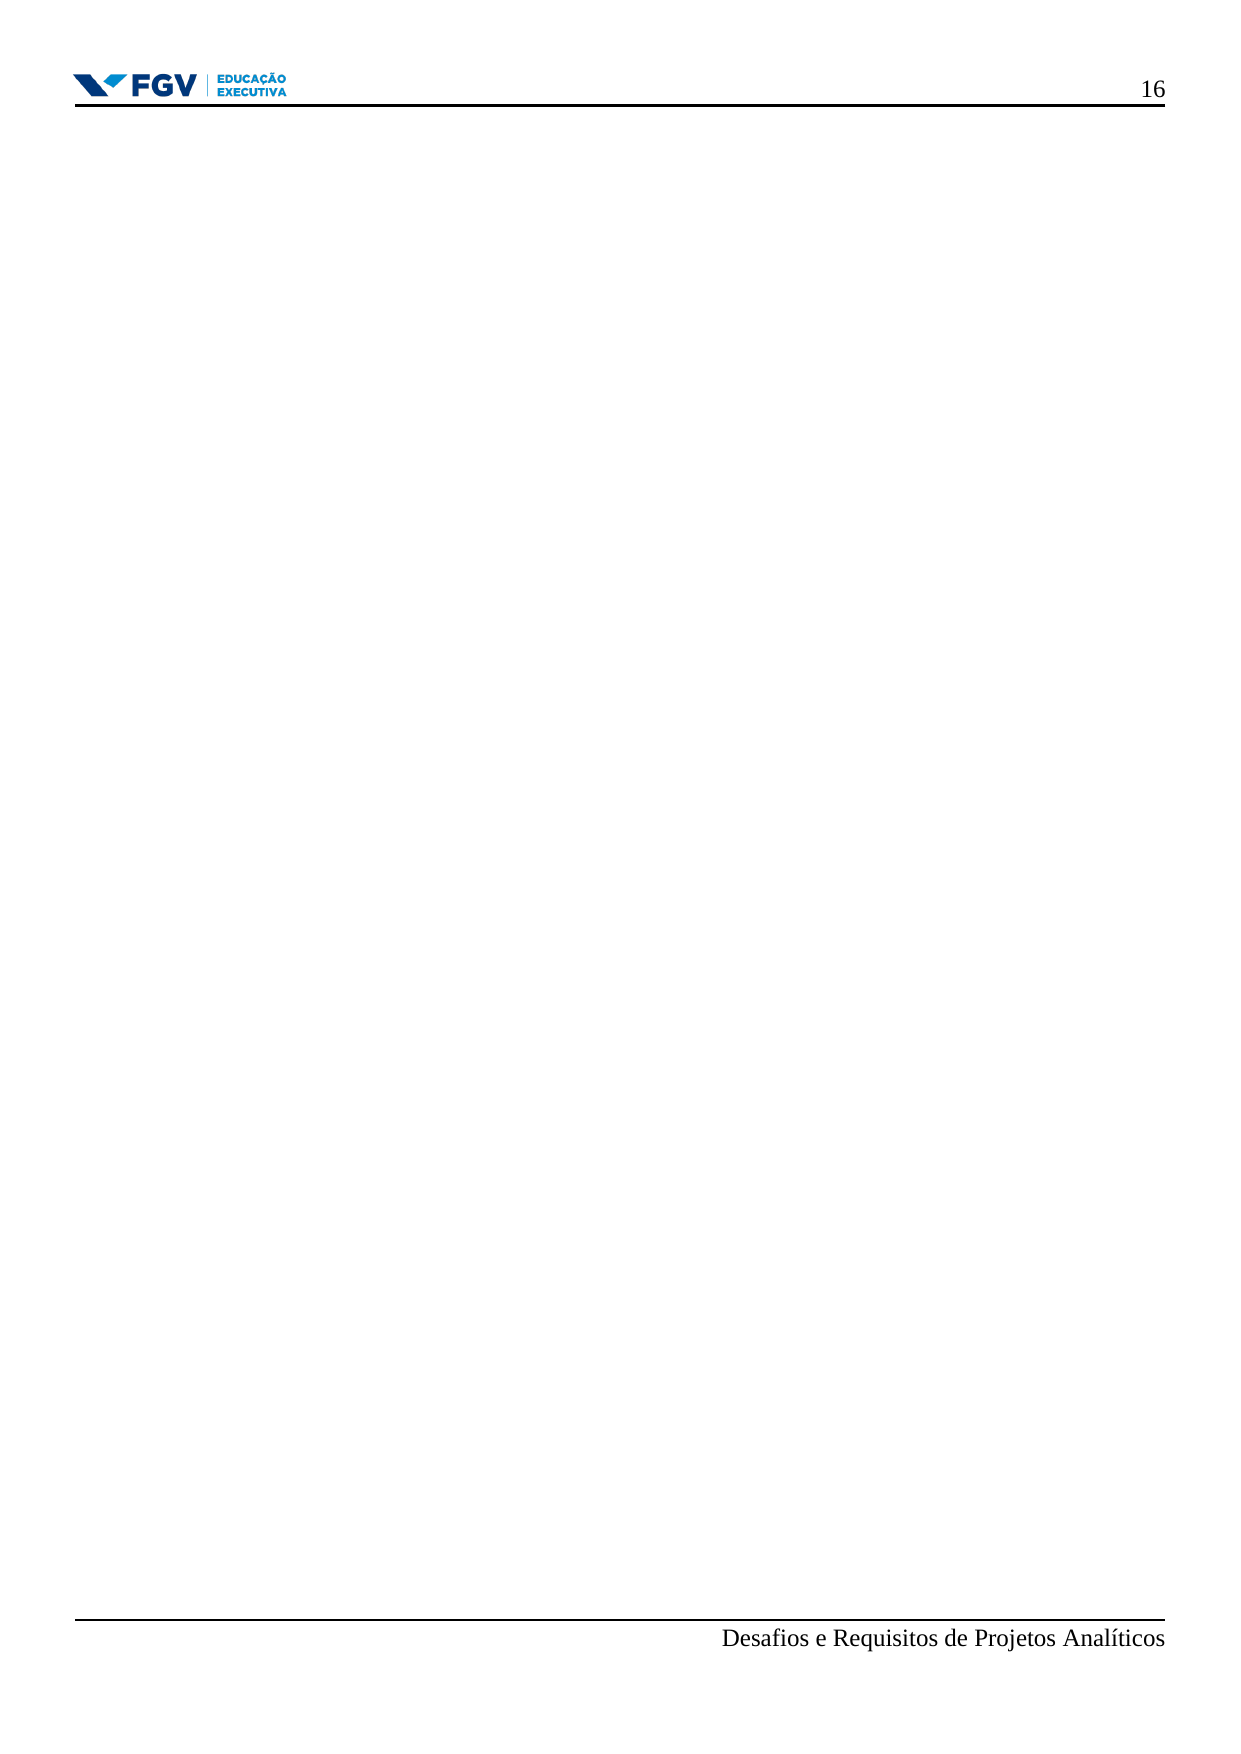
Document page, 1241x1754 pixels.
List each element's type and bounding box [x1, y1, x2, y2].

picture [55, 51, 303, 108]
